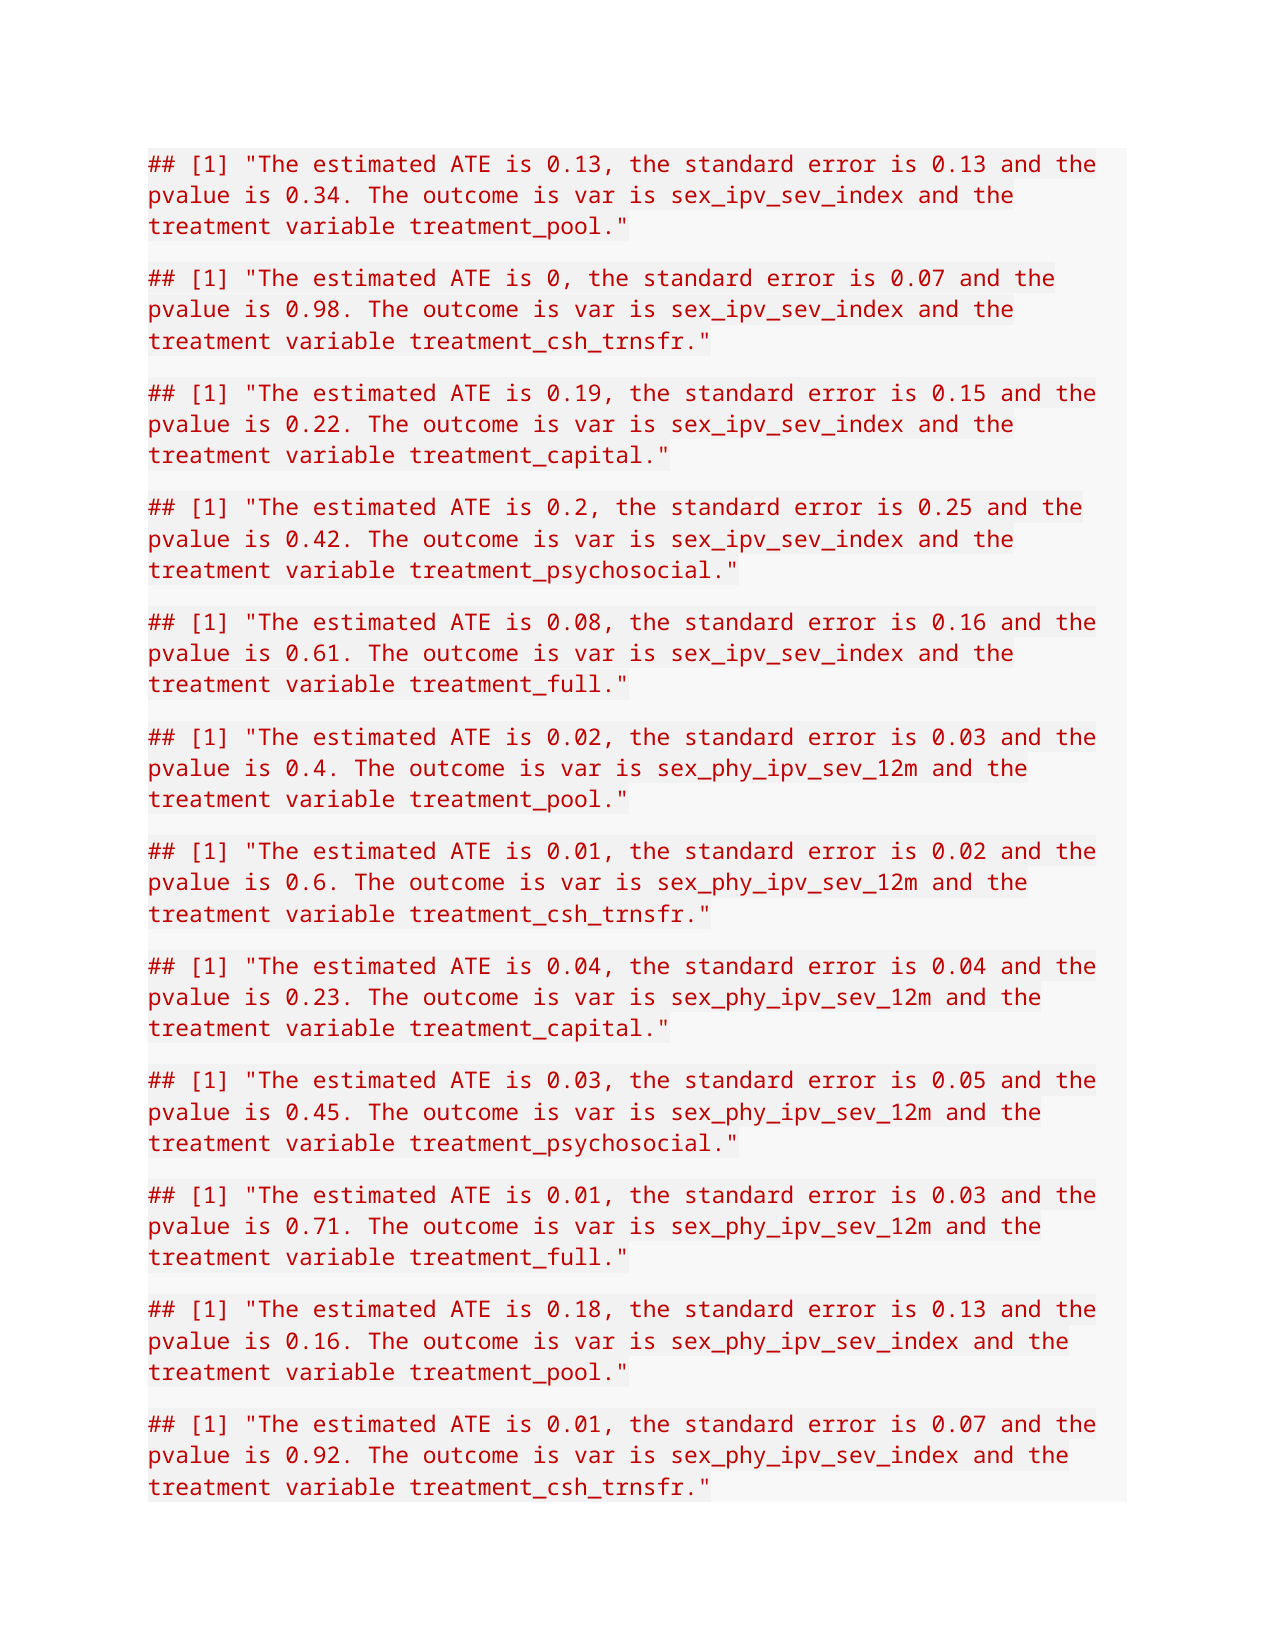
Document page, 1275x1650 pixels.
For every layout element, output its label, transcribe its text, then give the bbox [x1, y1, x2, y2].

text ## [1] "The estimated ATE is 0.13, the standard error is 0.13 and the pvalue is 0.34. The outcome is var is sex_ipv_sev_index and the treatment variable treatment_pool." [629, 148, 1127, 241]
text ## [1] "The estimated ATE is 0.01, the standard error is 0.07 and the pvalue is 0.92. The outcome is var is sex_phy_ipv_sev_index and the treatment variable treatment_csh_trnsfr." [711, 1408, 1127, 1502]
text ## [1] "The estimated ATE is 0.03, the standard error is 0.05 and the pvalue is 0.45. The outcome is var is sex_phy_ipv_sev_12m and the treatment variable treatment_psychosocial." [739, 1064, 1127, 1158]
text ## [1] "The estimated ATE is 0.01, the standard error is 0.02 and the pvalue is 0.6. The outcome is var is sex_phy_ipv_sev_12m and the treatment variable treatment_csh_trnsfr." [711, 835, 1127, 929]
text ## [1] "The estimated ATE is 0.2, the standard error is 0.25 and the pvalue is 0.42. The outcome is var is sex_ipv_sev_index and the treatment variable treatment_psychosocial." [739, 491, 1127, 585]
text ## [1] "The estimated ATE is 0.04, the standard error is 0.04 and the pvalue is 0.23. The outcome is var is sex_phy_ipv_sev_12m and the treatment variable treatment_capital." [670, 950, 1127, 1043]
text ## [1] "The estimated ATE is 0.18, the standard error is 0.13 and the pvalue is 0.16. The outcome is var is sex_phy_ipv_sev_index and the treatment variable treatment_pool." [148, 1293, 1127, 1387]
text ## [1] "The estimated ATE is 0.01, the standard error is 0.03 and the pvalue is 0.71. The outcome is var is sex_phy_ipv_sev_12m and the treatment variable treatment_full." [629, 1179, 1127, 1273]
text ## [1] "The estimated ATE is 0.02, the standard error is 0.03 and the pvalue is 0.4. The outcome is var is sex_phy_ipv_sev_12m and the treatment variable treatment_pool." [629, 721, 1127, 814]
text ## [1] "The estimated ATE is 0, the standard error is 0.07 and the pvalue is 0.98. The outcome is var is sex_ipv_sev_index and the treatment variable treatment_csh_trnsfr." [148, 262, 1127, 356]
text ## [1] "The estimated ATE is 0.08, the standard error is 0.16 and the pvalue is 0.61. The outcome is var is sex_ipv_sev_index and the treatment variable treatment_full." [148, 606, 1127, 700]
text ## [1] "The estimated ATE is 0.19, the standard error is 0.15 and the pvalue is 0.22. The outcome is var is sex_ipv_sev_index and the treatment variable treatment_capital." [670, 377, 1127, 471]
